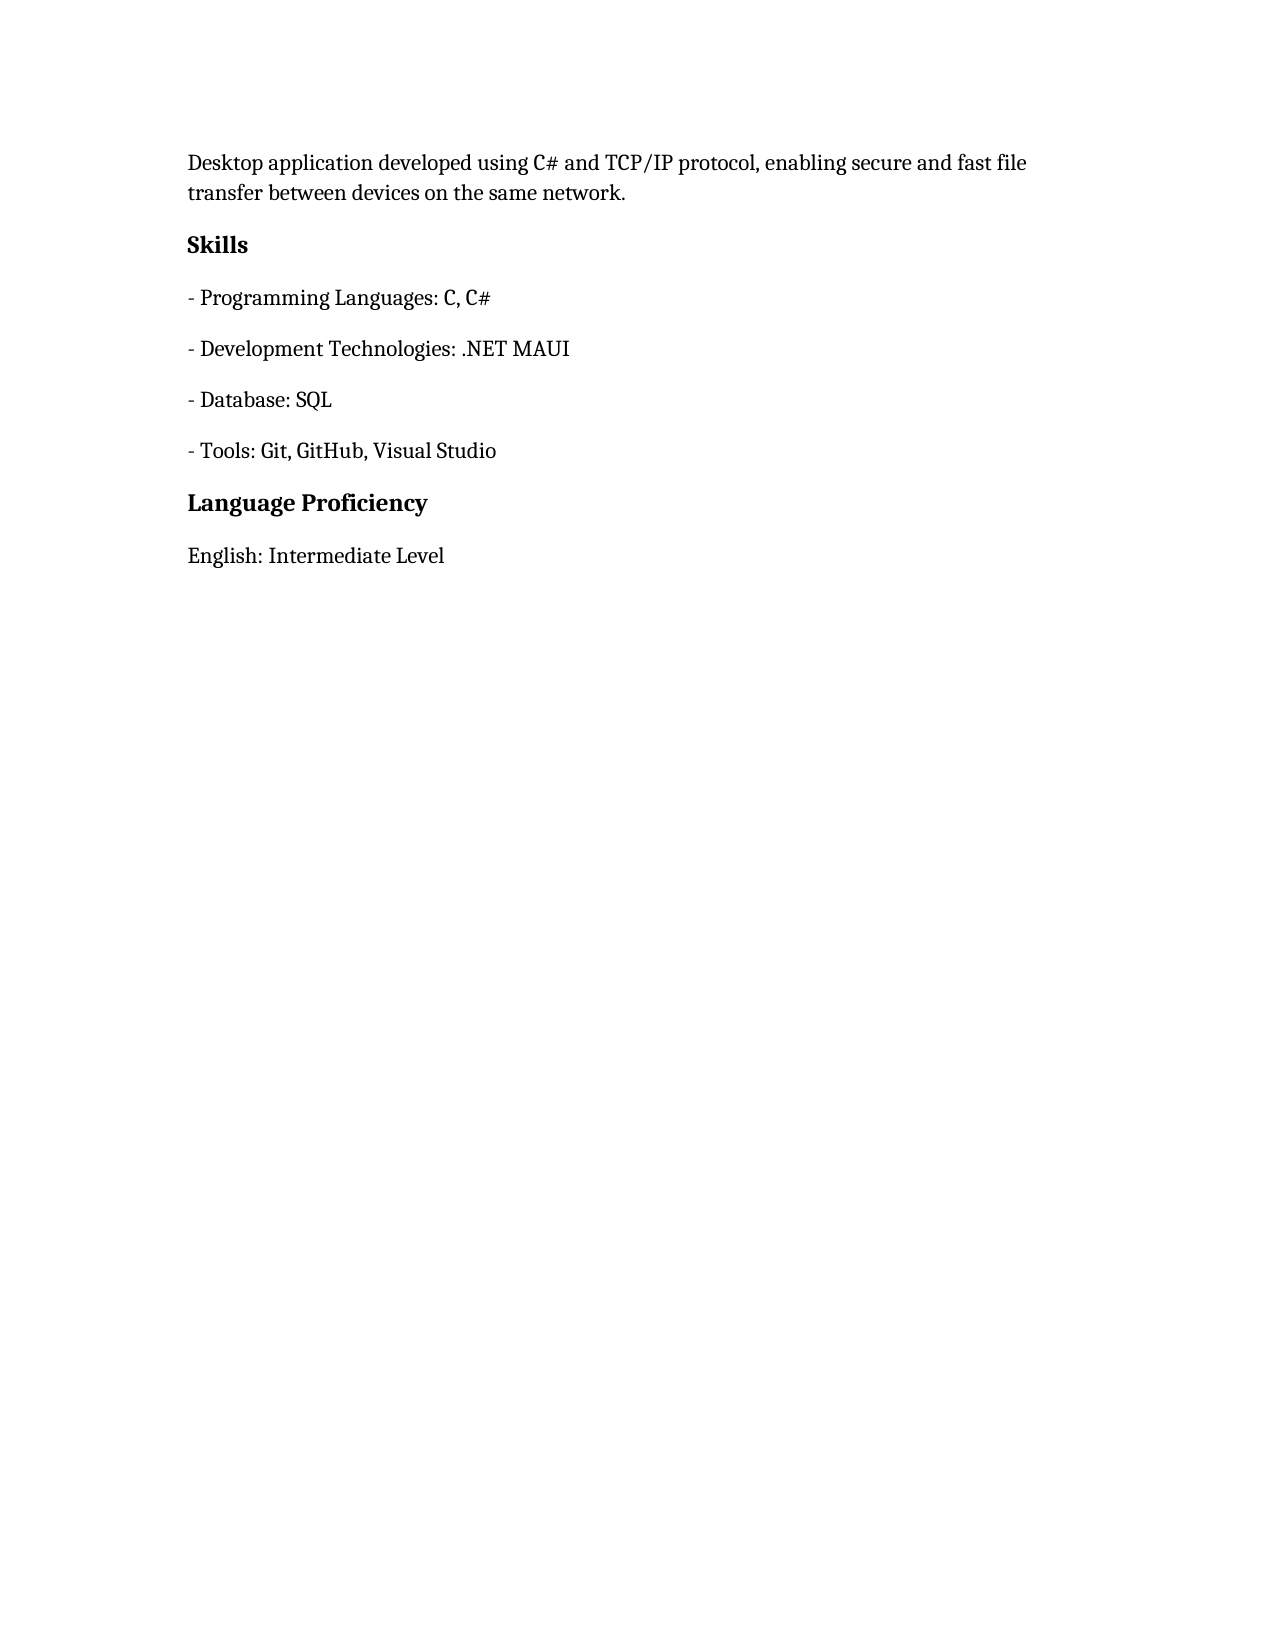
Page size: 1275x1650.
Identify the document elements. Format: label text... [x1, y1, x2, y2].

text Skills [187, 231, 1087, 260]
text Desktop application developed using C# and TCP/IP protocol, enabling secure and fast file transfer between devices on the same network. [187, 150, 1087, 207]
text - Development Technologies: .NET MAUI [187, 336, 1087, 362]
text - Programming Languages: C, C# [187, 285, 1087, 311]
text - Database: SQL [187, 387, 1087, 413]
text - Tools: Git, GitHub, Visual Studio [187, 438, 1087, 464]
text English: Intermediate Level [187, 543, 1087, 569]
text Language Proficiency [187, 489, 1087, 518]
